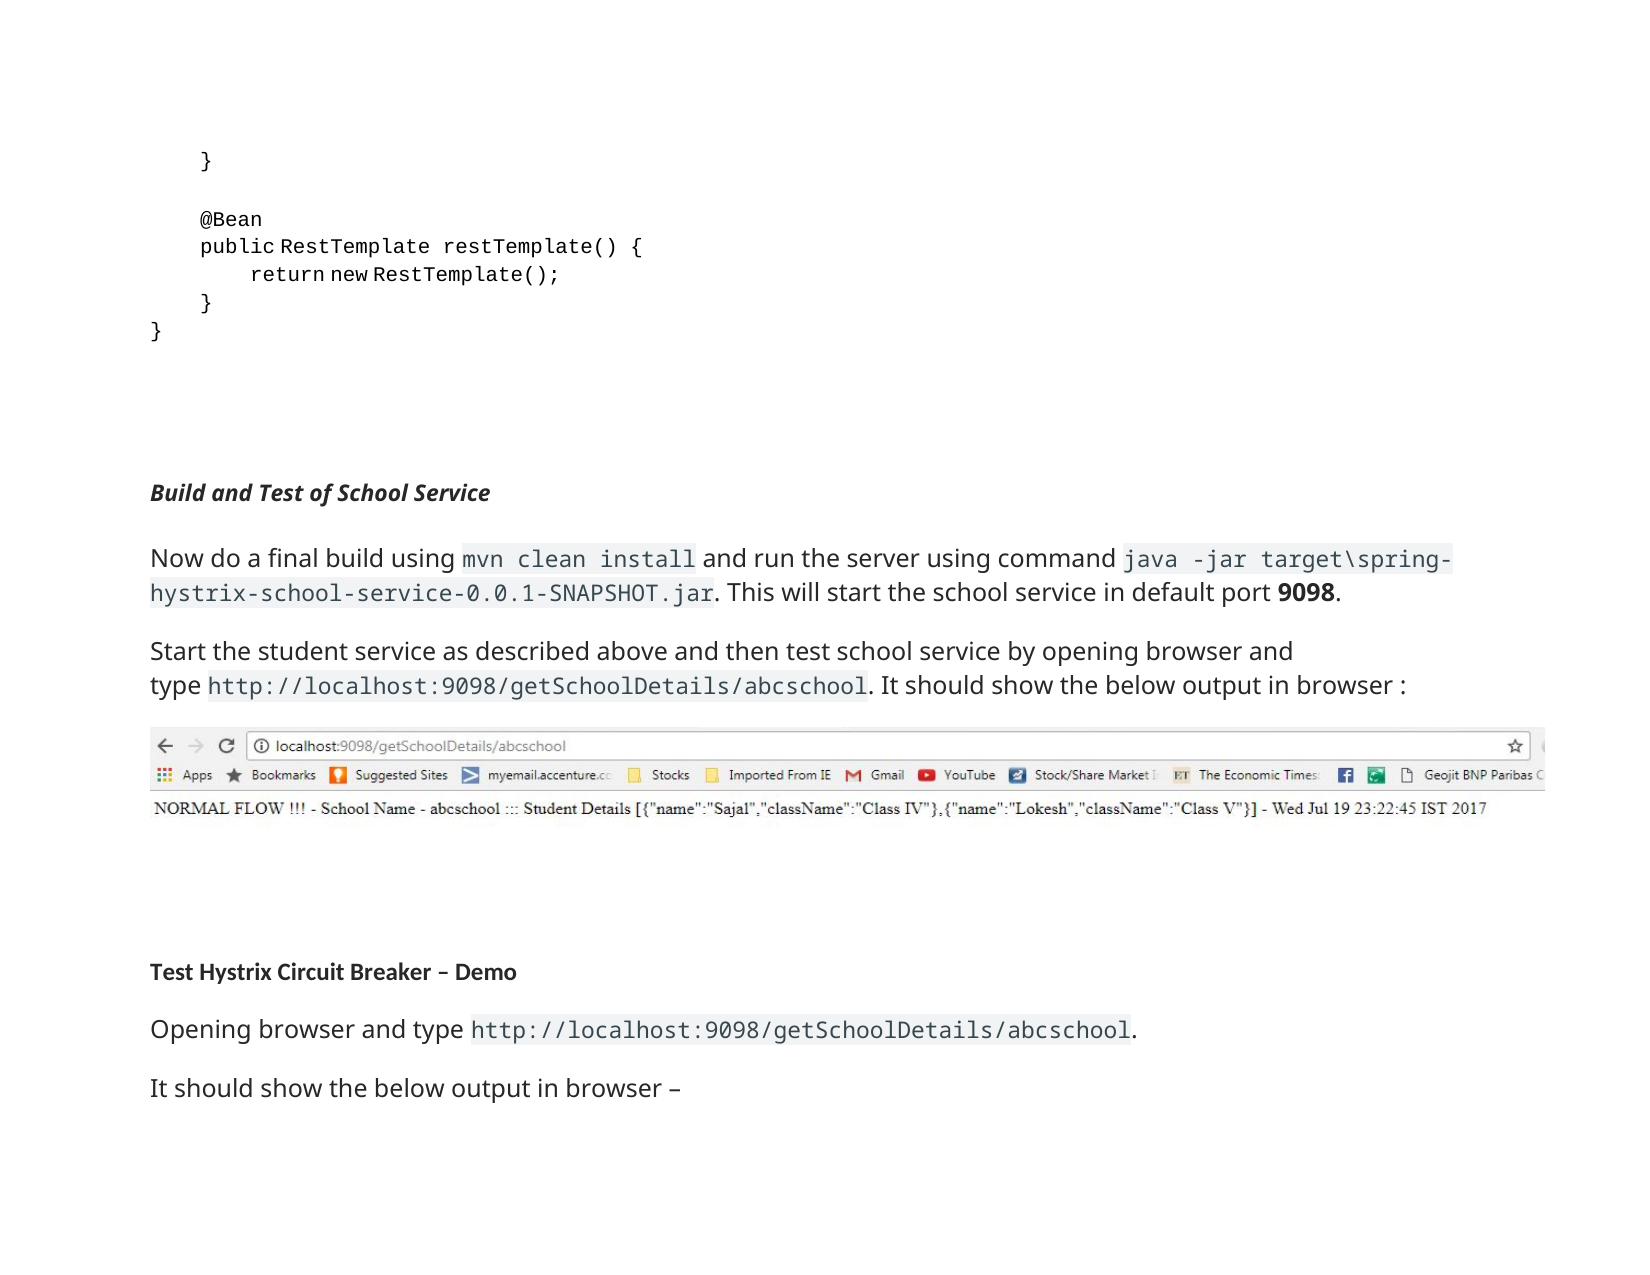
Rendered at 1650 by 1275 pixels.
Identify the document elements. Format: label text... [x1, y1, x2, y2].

text Start the student service as described above and then test school service by opening browser and type http://localhost:9098/getSchoolDetails/abcschool. It should show the below output in browser : [150, 634, 1500, 702]
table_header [150, 150, 1347, 347]
text Opening browser and type http://localhost:9098/getSchoolDetails/abcschool. [150, 1012, 1500, 1046]
picture [150, 727, 1546, 902]
text It should show the below output in browser – [150, 1071, 1500, 1105]
text Now do a final build using mvn clean install and run the server using command java -jar target\spring-hystrix-school-service-0.0.1-SNAPSHOT.jar. This will start the school service in default port 9098. [150, 541, 1500, 609]
subtitle Test Hystrix Circuit Breaker – Demo [150, 956, 1500, 987]
subtitle Build and Test of School Service [150, 477, 1500, 508]
